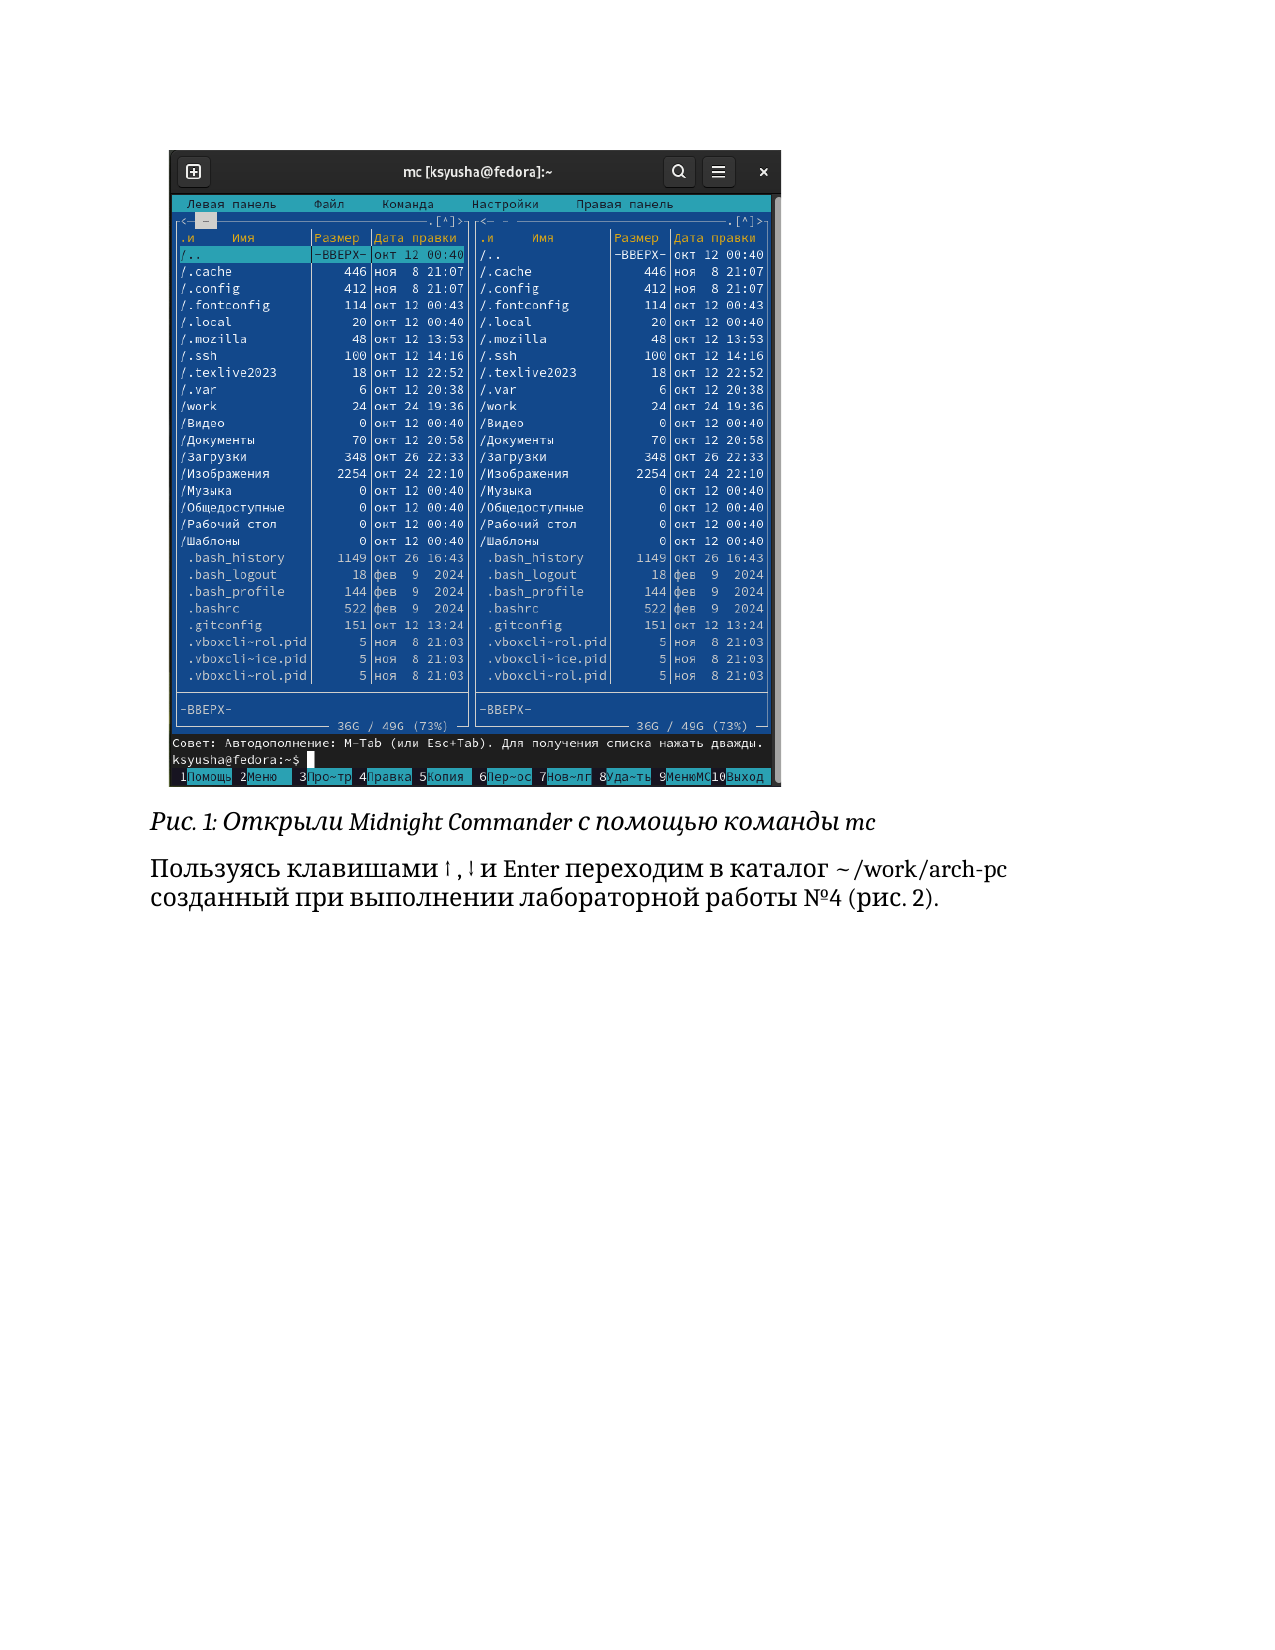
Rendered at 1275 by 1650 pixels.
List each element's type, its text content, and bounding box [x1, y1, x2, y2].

text Рис. 1: Открыли Midnight Commander с помощью команды mc [150, 808, 1125, 836]
text Пользуясь клавишами ↑ , ↓ и Enter переходим в каталог ~/work/arch-pc созданный при выполнении лабораторной работы №4 (рис. 2). [150, 855, 1125, 913]
picture [168, 150, 782, 787]
